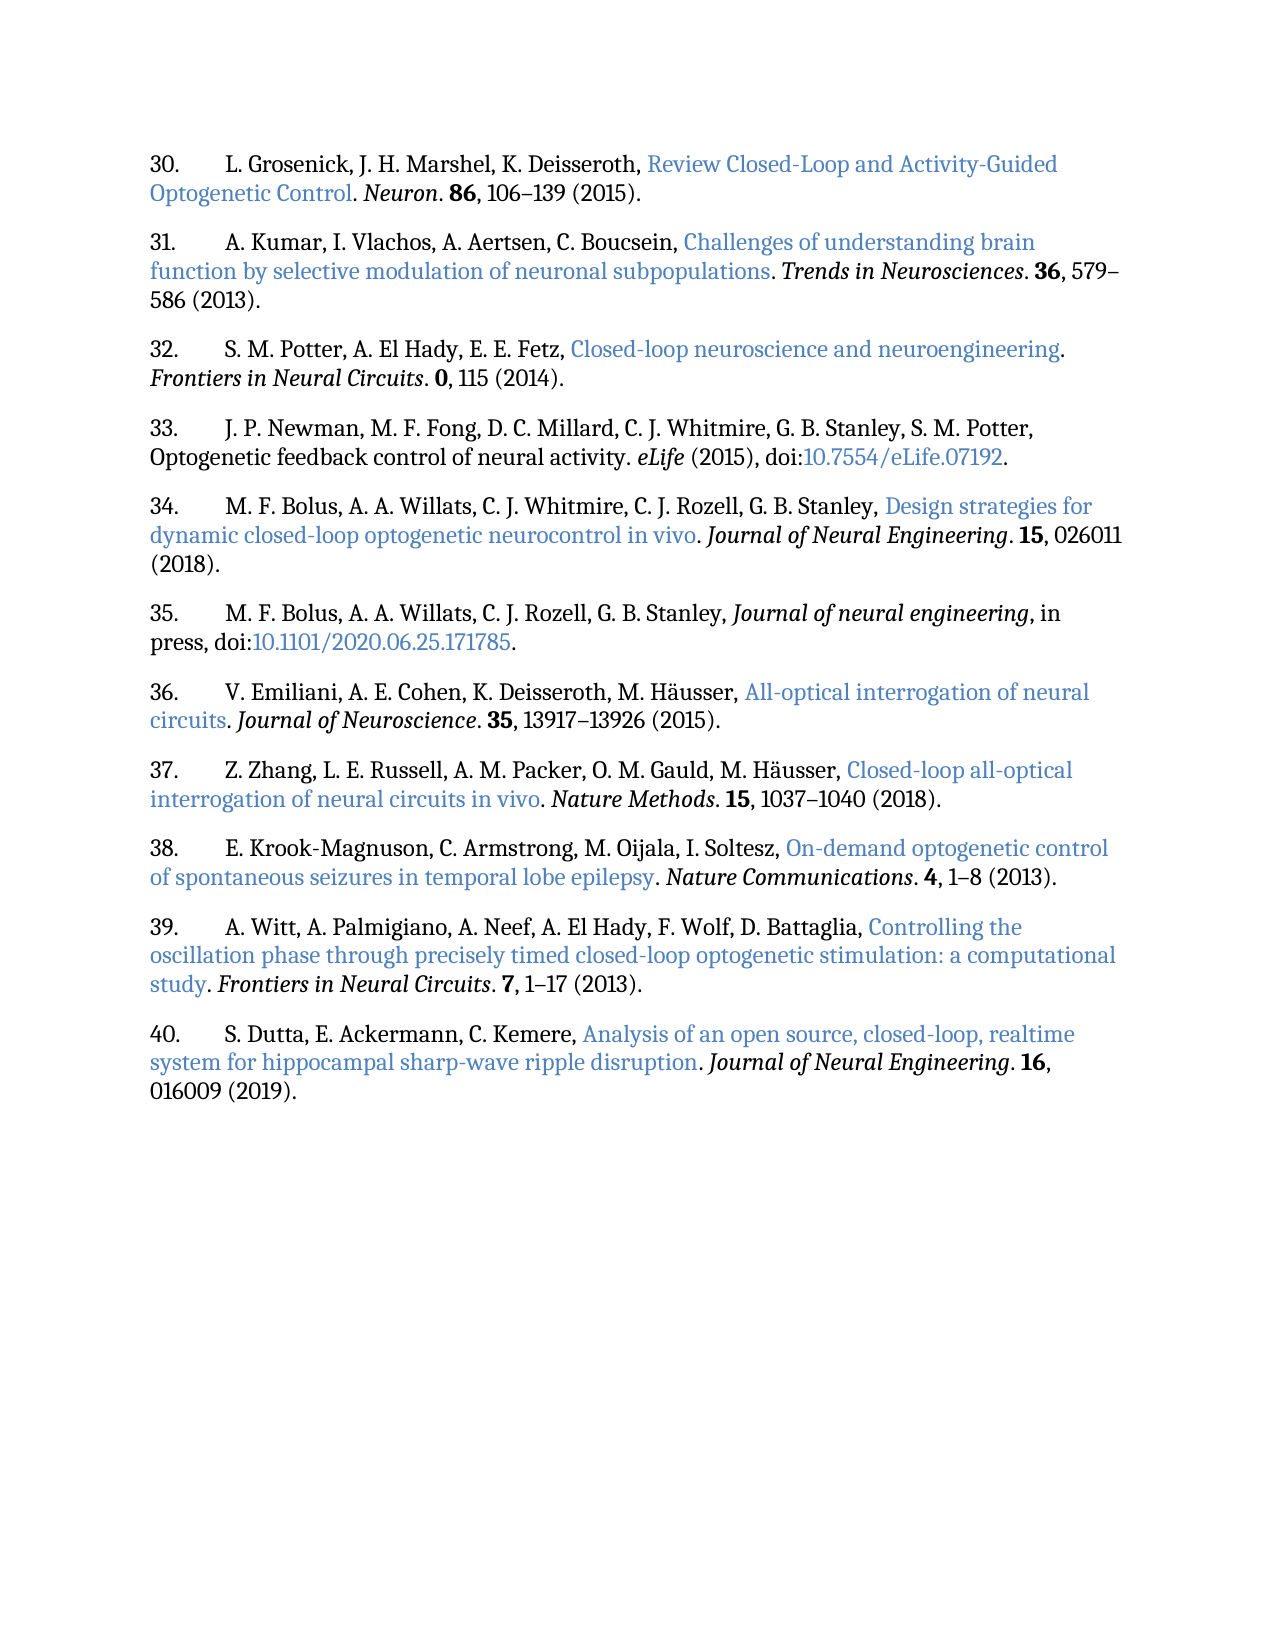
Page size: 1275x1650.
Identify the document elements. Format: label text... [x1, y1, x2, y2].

text 39. A. Witt, A. Palmigiano, A. Neef, A. El Hady, F. Wolf, D. Battaglia, Controlling the oscillation phase through precisely timed closed-loop optogenetic stimulation: a computational study. Frontiers in Neural Circuits. 7, 1–17 (2013). [150, 912, 1125, 999]
text 30. L. Grosenick, J. H. Marshel, K. Deisseroth, Review Closed-Loop and Activity-Guided Optogenetic Control. Neuron. 86, 106–139 (2015). [150, 150, 1125, 207]
text 32. S. M. Potter, A. El Hady, E. E. Fetz, Closed-loop neuroscience and neuroengineering. Frontiers in Neural Circuits. 0, 115 (2014). [150, 335, 1125, 393]
text 35. M. F. Bolus, A. A. Willats, C. J. Rozell, G. B. Stanley, Journal of neural engineering, in press, doi:10.1101/2020.06.25.171785. [150, 599, 1125, 657]
text 37. Z. Zhang, L. E. Russell, A. M. Packer, O. M. Gauld, M. Häusser, Closed-loop all-optical interrogation of neural circuits in vivo. Nature Methods. 15, 1037–1040 (2018). [150, 756, 1125, 813]
text 33. J. P. Newman, M. F. Fong, D. C. Millard, C. J. Whitmire, G. B. Stanley, S. M. Potter, Optogenetic feedback control of neural activity. eLife (2015), doi:10.7554/eLife.07192. [150, 414, 1125, 471]
text 34. M. F. Bolus, A. A. Willats, C. J. Whitmire, C. J. Rozell, G. B. Stanley, Design strategies for dynamic closed-loop optogenetic neurocontrol in vivo. Journal of Neural Engineering. 15, 026011 (2018). [150, 492, 1125, 578]
text 38. E. Krook-Magnuson, C. Armstrong, M. Oijala, I. Soltesz, On-demand optogenetic control of spontaneous seizures in temporal lobe epilepsy. Nature Communications. 4, 1–8 (2013). [150, 834, 1125, 892]
text 31. A. Kumar, I. Vlachos, A. Aertsen, C. Boucsein, Challenges of understanding brain function by selective modulation of neuronal subpopulations. Trends in Neurosciences. 36, 579–586 (2013). [150, 228, 1125, 314]
text 36. V. Emiliani, A. E. Cohen, K. Deisseroth, M. Häusser, All-optical interrogation of neural circuits. Journal of Neuroscience. 35, 13917–13926 (2015). [150, 677, 1125, 735]
text 40. S. Dutta, E. Ackermann, C. Kemere, Analysis of an open source, closed-loop, realtime system for hippocampal sharp-wave ripple disruption. Journal of Neural Engineering. 16, 016009 (2019). [150, 1019, 1125, 1106]
